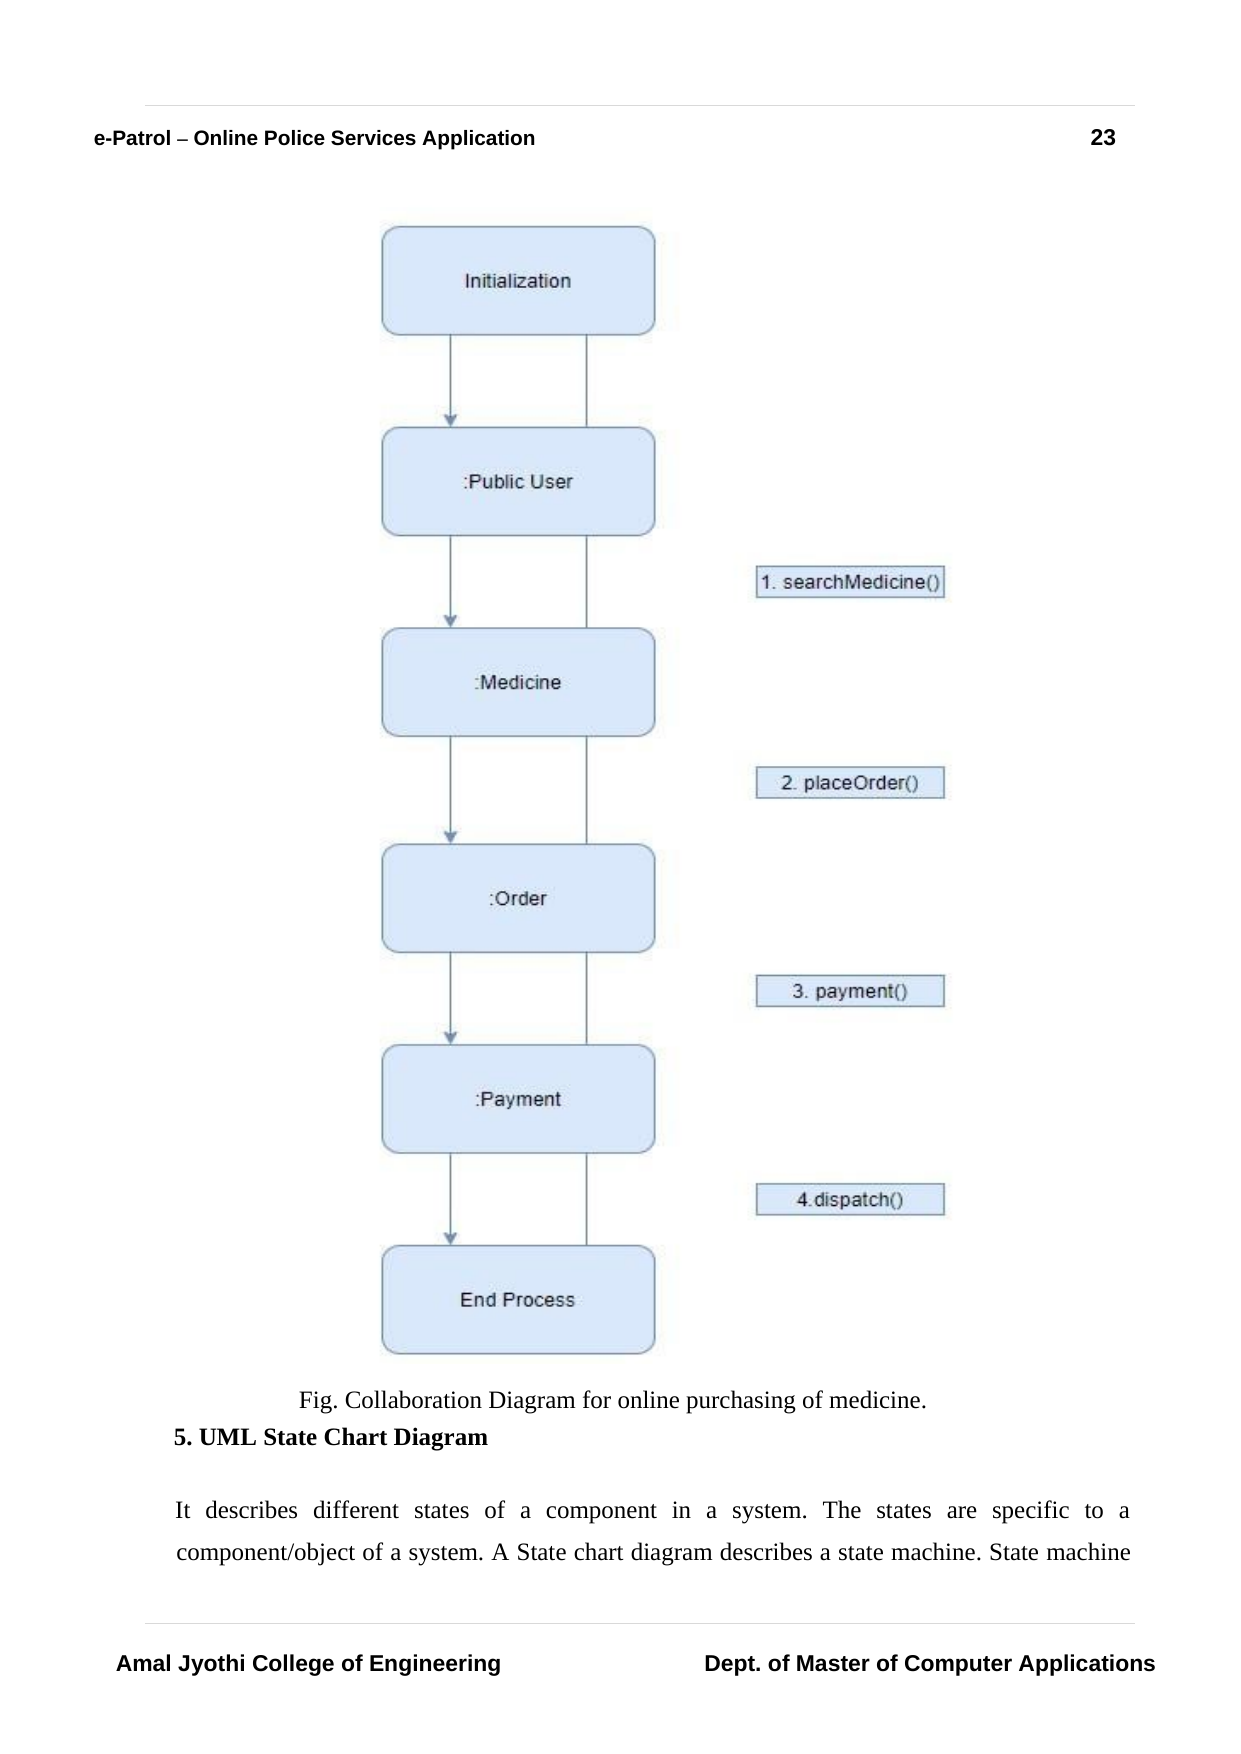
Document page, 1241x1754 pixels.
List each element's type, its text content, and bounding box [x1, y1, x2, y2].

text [175, 1495, 1132, 1566]
subtitle 5. UML State Chart Diagram [173, 1422, 1231, 1451]
text Fig. Collaboration Diagram for online purchasing of medicine. [299, 1385, 1132, 1413]
picture [244, 183, 998, 1364]
